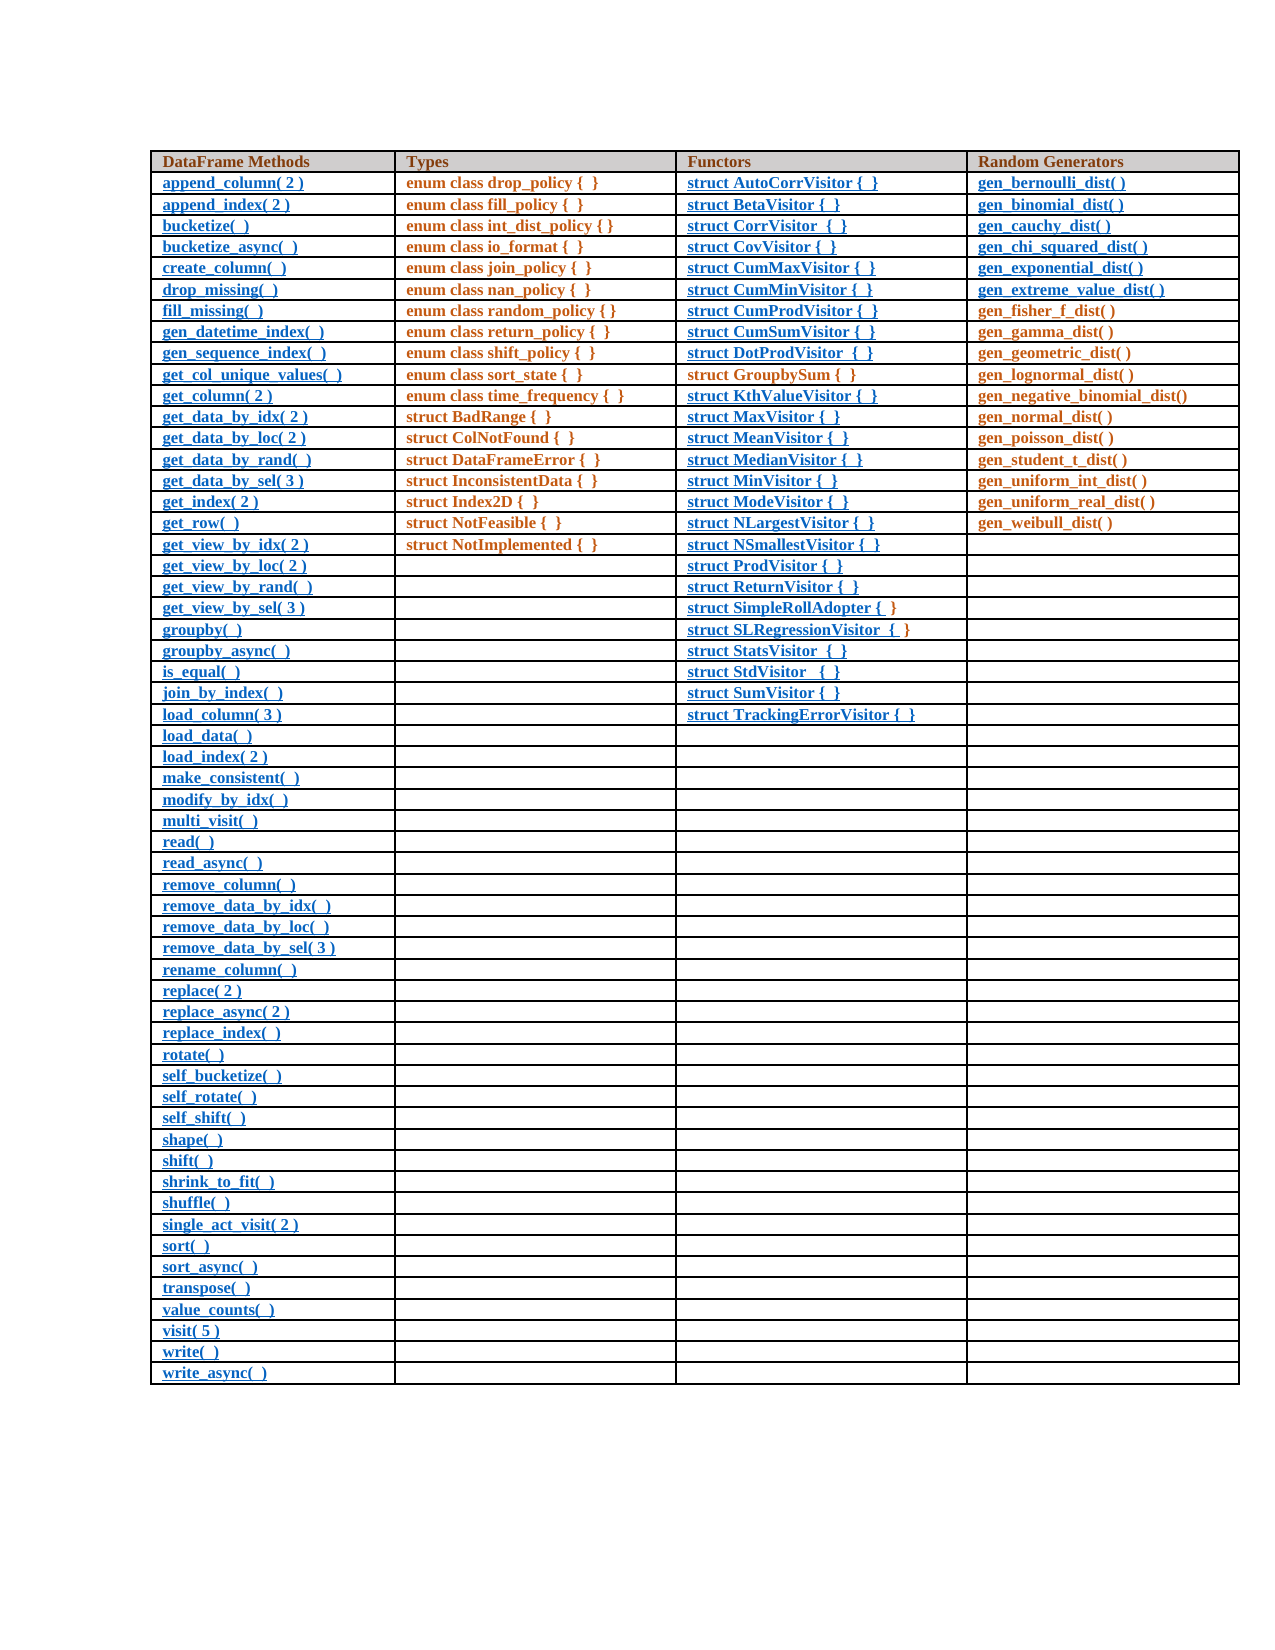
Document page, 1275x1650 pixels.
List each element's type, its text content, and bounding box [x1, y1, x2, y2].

table_cell [396, 705, 675, 724]
table_cell [396, 875, 675, 894]
table_cell [968, 790, 1238, 809]
table_cell gen_fisher_f_dist( ) [968, 301, 1238, 320]
table_cell struct CorrVisitor { } [677, 216, 966, 235]
table_cell drop_missing( ) [152, 280, 394, 299]
table_cell struct MedianVisitor { } [677, 450, 966, 469]
table_cell struct StatsVisitor { } [677, 641, 966, 660]
table_cell enum class shift_policy { } [396, 343, 675, 362]
table_cell gen_sequence_index( ) [152, 343, 394, 362]
table_cell [396, 832, 675, 851]
table_cell [396, 811, 675, 830]
table_cell struct SimpleRollAdopter { } [677, 598, 966, 617]
table_cell [677, 1236, 966, 1255]
table_cell shrink_to_fit( ) [152, 1172, 394, 1191]
table_cell [396, 1130, 675, 1149]
table_cell [968, 938, 1238, 957]
table_cell [677, 1300, 966, 1319]
table_cell [968, 620, 1238, 639]
table_cell append_index( 2 ) [152, 195, 394, 214]
table_cell struct NSmallestVisitor { } [677, 535, 966, 554]
table_cell [396, 1342, 675, 1361]
table_cell [968, 1193, 1238, 1212]
table_cell [968, 1045, 1238, 1064]
table_cell [968, 1363, 1238, 1382]
table_cell get_view_by_idx( 2 ) [152, 535, 394, 554]
table_cell transpose( ) [152, 1278, 394, 1297]
table_cell [968, 1151, 1238, 1170]
table_cell [396, 577, 675, 596]
table_cell [968, 1023, 1238, 1042]
table_cell bucketize( ) [152, 216, 394, 235]
table_cell [396, 1193, 675, 1212]
table_cell [677, 1023, 966, 1042]
table_cell [968, 875, 1238, 894]
table_cell [677, 1342, 966, 1361]
table_cell [968, 1257, 1238, 1276]
table_cell groupby_async( ) [152, 641, 394, 660]
table_cell make_consistent( ) [152, 768, 394, 787]
table_cell [968, 662, 1238, 681]
table_cell [677, 726, 966, 745]
table_cell enum class fill_policy { } [396, 195, 675, 214]
table_cell bucketize_async( ) [152, 237, 394, 256]
table_cell struct MinVisitor { } [677, 471, 966, 490]
table_cell sort_async( ) [152, 1257, 394, 1276]
table_cell gen_bernoulli_dist( ) [968, 173, 1238, 192]
table_cell self_shift( ) [152, 1108, 394, 1127]
table_cell get_data_by_rand( ) [152, 450, 394, 469]
table_cell [968, 1321, 1238, 1340]
table_cell [396, 1087, 675, 1106]
table_cell [677, 790, 966, 809]
table_cell [677, 1130, 966, 1149]
table_cell [677, 896, 966, 915]
table_cell visit( 5 ) [152, 1321, 394, 1340]
table_cell [968, 726, 1238, 745]
table_cell [677, 853, 966, 872]
table_cell [677, 1193, 966, 1212]
table_cell [677, 1108, 966, 1127]
table_cell modify_by_idx( ) [152, 790, 394, 809]
table_cell [396, 768, 675, 787]
table_cell value_counts( ) [152, 1300, 394, 1319]
table_cell is_equal( ) [152, 662, 394, 681]
table_cell gen_negative_binomial_dist() [968, 386, 1238, 405]
table_cell get_view_by_sel( 3 ) [152, 598, 394, 617]
table_cell rename_column( ) [152, 960, 394, 979]
table_cell [968, 1108, 1238, 1127]
table_header Functors [677, 152, 966, 171]
table_cell [396, 1363, 675, 1382]
table_cell replace_async( 2 ) [152, 1002, 394, 1021]
table_cell [396, 938, 675, 957]
table_cell struct CumSumVisitor { } [677, 322, 966, 341]
table_cell [677, 1066, 966, 1085]
table_cell [396, 662, 675, 681]
table_cell [396, 747, 675, 766]
table_cell [968, 556, 1238, 575]
table_cell struct TrackingErrorVisitor { } [677, 705, 966, 724]
table_cell [396, 1108, 675, 1127]
table_cell [677, 1151, 966, 1170]
table_cell get_index( 2 ) [152, 492, 394, 511]
table_cell sort( ) [152, 1236, 394, 1255]
table_cell enum class nan_policy { } [396, 280, 675, 299]
table_cell get_col_unique_values( ) [152, 365, 394, 384]
table_cell [396, 1023, 675, 1042]
table_cell load_data( ) [152, 726, 394, 745]
table_cell get_view_by_loc( 2 ) [152, 556, 394, 575]
table_cell single_act_visit( 2 ) [152, 1215, 394, 1234]
table_cell [396, 1236, 675, 1255]
table_cell struct StdVisitor { } [677, 662, 966, 681]
table_cell fill_missing( ) [152, 301, 394, 320]
table_cell struct InconsistentData { } [396, 471, 675, 490]
table_cell gen_geometric_dist( ) [968, 343, 1238, 362]
table_cell rotate( ) [152, 1045, 394, 1064]
table_cell [968, 832, 1238, 851]
table_cell [968, 768, 1238, 787]
table_cell self_bucketize( ) [152, 1066, 394, 1085]
table_cell [968, 853, 1238, 872]
table_cell replace_index( ) [152, 1023, 394, 1042]
table_header DataFrame Methods [152, 152, 394, 171]
table_cell [396, 726, 675, 745]
table_cell [677, 1278, 966, 1297]
table_cell load_index( 2 ) [152, 747, 394, 766]
table_cell [968, 960, 1238, 979]
table_cell gen_cauchy_dist( ) [968, 216, 1238, 235]
table_cell [396, 896, 675, 915]
table_cell [968, 1278, 1238, 1297]
table_cell [396, 1257, 675, 1276]
table_cell [396, 1215, 675, 1234]
table_cell [396, 1300, 675, 1319]
table_cell [396, 981, 675, 1000]
table_cell gen_gamma_dist( ) [968, 322, 1238, 341]
table_cell [968, 641, 1238, 660]
table_cell [677, 768, 966, 787]
table_cell get_column( 2 ) [152, 386, 394, 405]
table_cell get_row( ) [152, 513, 394, 532]
table_cell enum class io_format { } [396, 237, 675, 256]
table_cell remove_data_by_loc( ) [152, 917, 394, 936]
table_cell get_view_by_rand( ) [152, 577, 394, 596]
table_cell [677, 1215, 966, 1234]
table_cell [396, 683, 675, 702]
table_cell struct DataFrameError { } [396, 450, 675, 469]
table_cell [968, 1087, 1238, 1106]
table_cell [968, 683, 1238, 702]
table_cell join_by_index( ) [152, 683, 394, 702]
table_header Types [396, 152, 675, 171]
table_cell struct KthValueVisitor { } [677, 386, 966, 405]
table_cell gen_normal_dist( ) [968, 407, 1238, 426]
table_cell [968, 1342, 1238, 1361]
table_cell [677, 1045, 966, 1064]
table_cell [968, 811, 1238, 830]
table_cell [677, 811, 966, 830]
table_cell [677, 832, 966, 851]
table_cell get_data_by_idx( 2 ) [152, 407, 394, 426]
table_cell gen_uniform_int_dist( ) [968, 471, 1238, 490]
table_cell struct AutoCorrVisitor { } [677, 173, 966, 192]
table_cell struct CumProdVisitor { } [677, 301, 966, 320]
table_cell read_async( ) [152, 853, 394, 872]
table_cell [677, 1321, 966, 1340]
table_cell gen_uniform_real_dist( ) [968, 492, 1238, 511]
table_cell get_data_by_loc( 2 ) [152, 428, 394, 447]
table_cell [968, 1215, 1238, 1234]
table_cell [968, 1130, 1238, 1149]
table_cell gen_datetime_index( ) [152, 322, 394, 341]
table_cell remove_data_by_sel( 3 ) [152, 938, 394, 957]
table_cell [677, 1363, 966, 1382]
table_cell enum class random_policy { } [396, 301, 675, 320]
table_cell [396, 853, 675, 872]
table_cell shift( ) [152, 1151, 394, 1170]
table_cell [396, 1172, 675, 1191]
table_cell [396, 917, 675, 936]
table_cell enum class sort_state { } [396, 365, 675, 384]
table_cell [677, 747, 966, 766]
table_cell [396, 1045, 675, 1064]
table_cell struct ReturnVisitor { } [677, 577, 966, 596]
table_cell remove_data_by_idx( ) [152, 896, 394, 915]
table_cell struct ProdVisitor { } [677, 556, 966, 575]
table_cell shuffle( ) [152, 1193, 394, 1212]
table_header Random Generators [968, 152, 1238, 171]
table_cell [396, 598, 675, 617]
table_cell gen_poisson_dist( ) [968, 428, 1238, 447]
table_cell write_async( ) [152, 1363, 394, 1382]
table_cell read( ) [152, 832, 394, 851]
table_cell struct NotFeasible { } [396, 513, 675, 532]
table_cell [677, 1087, 966, 1106]
table_cell struct NotImplemented { } [396, 535, 675, 554]
table_cell [396, 641, 675, 660]
table_cell remove_column( ) [152, 875, 394, 894]
table_cell enum class join_policy { } [396, 258, 675, 277]
table_cell [677, 1002, 966, 1021]
table_cell [968, 747, 1238, 766]
table_cell gen_extreme_value_dist( ) [968, 280, 1238, 299]
table_cell enum class drop_policy { } [396, 173, 675, 192]
table_cell [396, 790, 675, 809]
table_cell [396, 1151, 675, 1170]
table_cell multi_visit( ) [152, 811, 394, 830]
table_cell struct CumMaxVisitor { } [677, 258, 966, 277]
table_cell get_data_by_sel( 3 ) [152, 471, 394, 490]
table_cell gen_exponential_dist( ) [968, 258, 1238, 277]
table_cell [968, 1002, 1238, 1021]
table_cell struct CumMinVisitor { } [677, 280, 966, 299]
table_cell struct BadRange { } [396, 407, 675, 426]
table_cell self_rotate( ) [152, 1087, 394, 1106]
table_cell [677, 1257, 966, 1276]
table_cell [677, 981, 966, 1000]
table_cell struct CovVisitor { } [677, 237, 966, 256]
table_cell gen_binomial_dist( ) [968, 195, 1238, 214]
table_cell [968, 981, 1238, 1000]
table_cell struct BetaVisitor { } [677, 195, 966, 214]
table_cell gen_student_t_dist( ) [968, 450, 1238, 469]
table_cell struct ColNotFound { } [396, 428, 675, 447]
table_cell groupby( ) [152, 620, 394, 639]
table_cell enum class int_dist_policy { } [396, 216, 675, 235]
table_cell struct MeanVisitor { } [677, 428, 966, 447]
table_cell create_column( ) [152, 258, 394, 277]
table_cell [968, 577, 1238, 596]
table_cell [677, 960, 966, 979]
table_cell gen_chi_squared_dist( ) [968, 237, 1238, 256]
table_cell enum class time_frequency { } [396, 386, 675, 405]
table_cell gen_weibull_dist( ) [968, 513, 1238, 532]
table_cell struct SumVisitor { } [677, 683, 966, 702]
table_cell [677, 938, 966, 957]
table_cell shape( ) [152, 1130, 394, 1149]
table_cell struct ModeVisitor { } [677, 492, 966, 511]
table_cell [677, 917, 966, 936]
table_cell [677, 1172, 966, 1191]
table_cell [968, 1236, 1238, 1255]
table_cell [968, 598, 1238, 617]
table_cell enum class return_policy { } [396, 322, 675, 341]
table_cell [968, 1300, 1238, 1319]
table_cell struct DotProdVisitor { } [677, 343, 966, 362]
table_cell gen_lognormal_dist( ) [968, 365, 1238, 384]
table_cell replace( 2 ) [152, 981, 394, 1000]
table_cell [968, 917, 1238, 936]
table_cell [968, 535, 1238, 554]
table_cell [396, 556, 675, 575]
table_cell load_column( 3 ) [152, 705, 394, 724]
table_cell [677, 875, 966, 894]
table_cell struct Index2D { } [396, 492, 675, 511]
table_cell [968, 1172, 1238, 1191]
table_cell [968, 705, 1238, 724]
table_cell struct GroupbySum { } [677, 365, 966, 384]
table_cell struct SLRegressionVisitor { } [677, 620, 966, 639]
table_cell [396, 960, 675, 979]
table_cell [396, 1066, 675, 1085]
table_cell append_column( 2 ) [152, 173, 394, 192]
table_cell [396, 1002, 675, 1021]
table_cell [968, 896, 1238, 915]
table_cell [396, 620, 675, 639]
table_cell struct NLargestVisitor { } [677, 513, 966, 532]
table_cell [396, 1278, 675, 1297]
table_cell struct MaxVisitor { } [677, 407, 966, 426]
table_cell [968, 1066, 1238, 1085]
table_cell [396, 1321, 675, 1340]
table_cell write( ) [152, 1342, 394, 1361]
